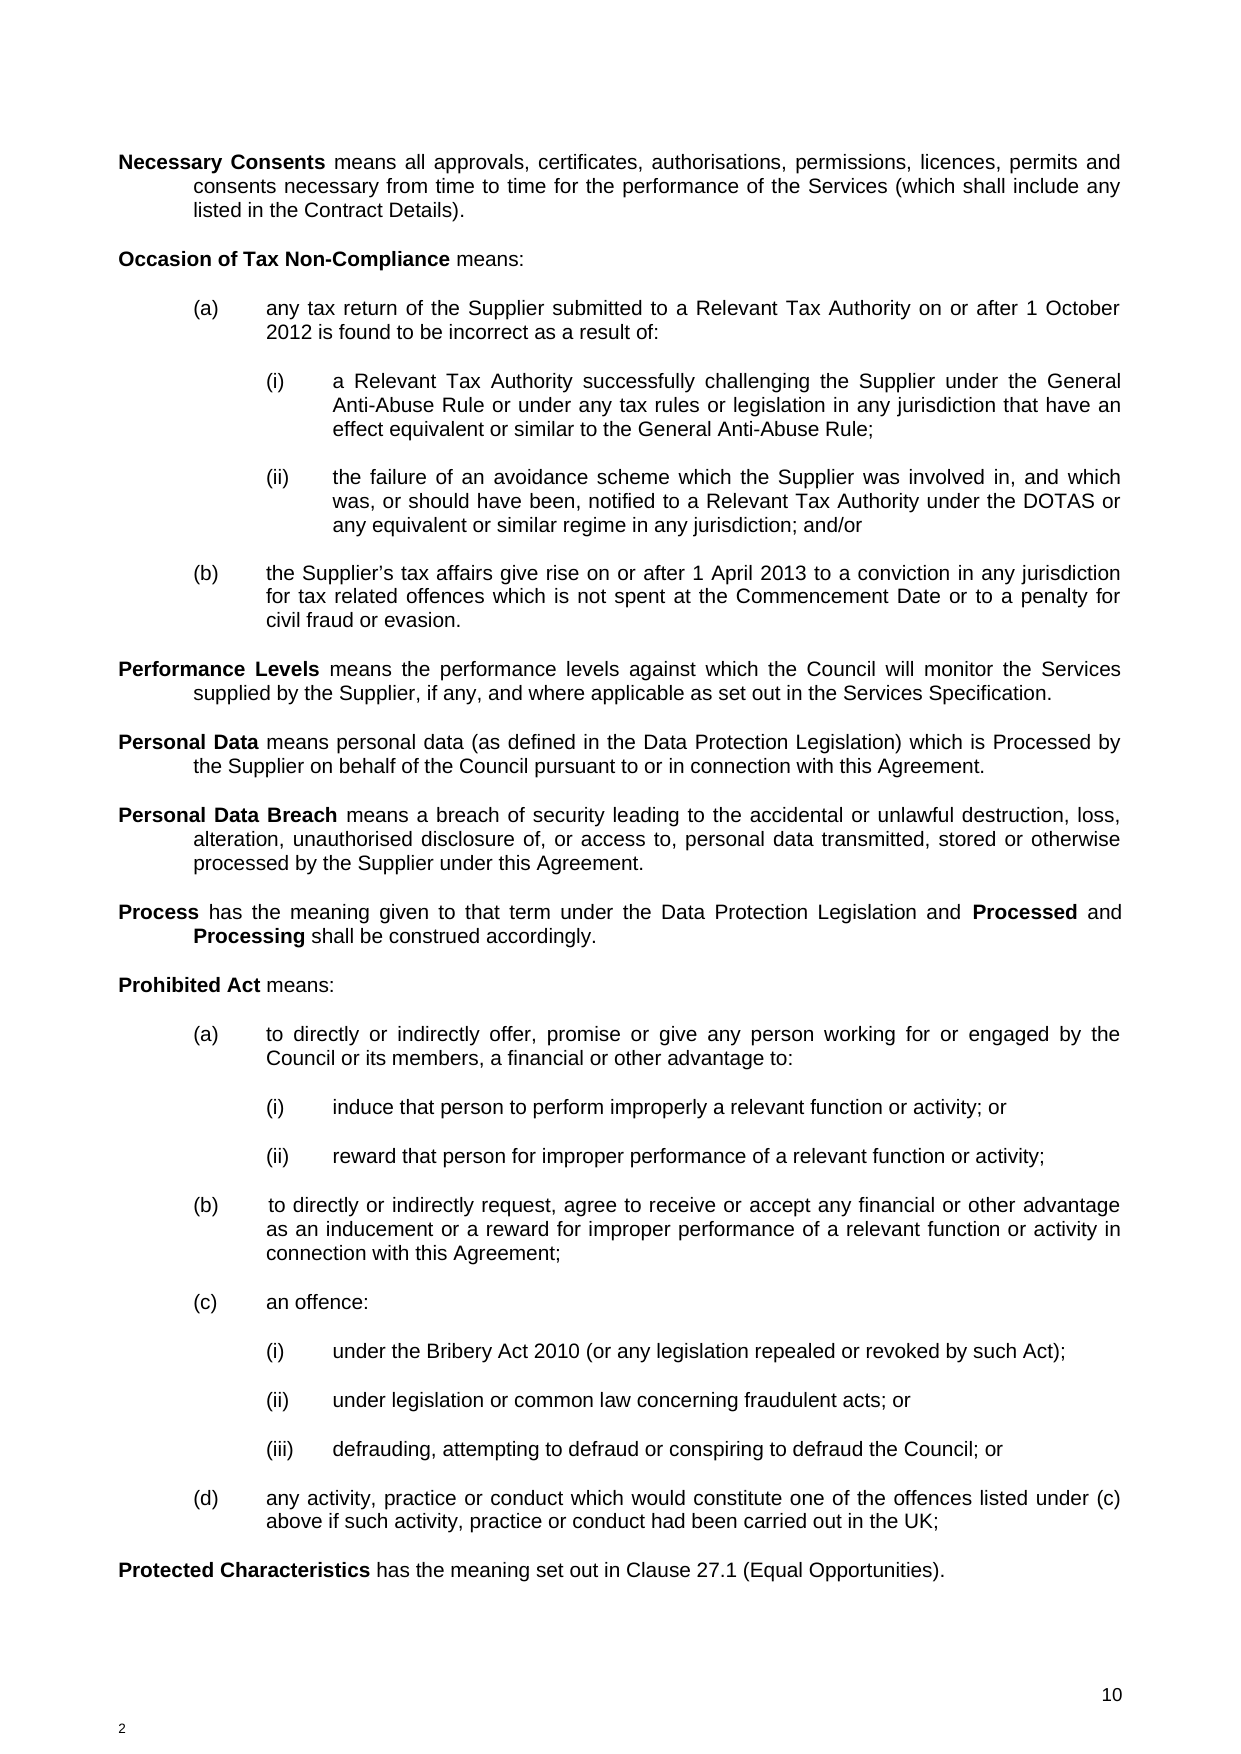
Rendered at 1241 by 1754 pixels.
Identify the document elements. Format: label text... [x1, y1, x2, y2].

list to directly or indirectly request, agree to receive or accept any financial or other advantage as an inducement or a reward for improper performance of a relevant function or activity in connection with this Agreement; [193, 1193, 1122, 1264]
list Performance Levels means the performance levels against which the Council will monitor the Services supplied by the Supplier, if any, and where applicable as set out in the Services Specification. [118, 657, 1122, 705]
list to directly or indirectly offer, promise or give any person working for or engaged by the Council or its members, a financial or other advantage to: [193, 1022, 1122, 1070]
list any activity, practice or conduct which would constitute one of the offences listed under (c) above if such activity, practice or conduct had been carried out in the UK; [193, 1485, 1122, 1533]
list Prohibited Act means: [118, 973, 1122, 997]
list reward that person for improper performance of a relevant function or activity; [266, 1144, 1122, 1168]
list induce that person to perform improperly a relevant function or activity; or [266, 1095, 1122, 1119]
list Occasion of Tax Non-Compliance means: [118, 247, 1122, 271]
list Process has the meaning given to that term under the Data Protection Legislation and Processed and Processing shall be construed accordingly. [118, 900, 1122, 948]
list the failure of an avoidance scheme which the Supplier was involved in, and which was, or should have been, notified to a Relevant Tax Authority under the DOTAS or any equivalent or similar regime in any jurisdiction; and/or [266, 464, 1122, 536]
list Personal Data means personal data (as defined in the Data Protection Legislation) which is Processed by the Supplier on behalf of the Council pursuant to or in connection with this Agreement. [118, 730, 1122, 778]
list defrauding, attempting to defraud or conspiring to defraud the Council; or [266, 1436, 1122, 1460]
list the Supplier’s tax affairs give rise on or after 1 April 2013 to a conviction in any jurisdiction for tax related offences which is not spent at the Commencement Date or to a penalty for civil fraud or evasion. [193, 560, 1122, 632]
list an offence: [193, 1289, 1122, 1313]
list Protected Characteristics has the meaning set out in Clause 27.1 (Equal Opportunities). [118, 1558, 1122, 1582]
list a Relevant Tax Authority successfully challenging the Supplier under the General Anti-Abuse Rule or under any tax rules or legislation in any jurisdiction that have an effect equivalent or similar to the General Anti-Abuse Rule; [266, 369, 1122, 441]
list under legislation or common law concerning fraudulent acts; or [266, 1387, 1122, 1411]
list any tax return of the Supplier submitted to a Relevant Tax Authority on or after 1 October 2012 is found to be incorrect as a result of: [193, 296, 1122, 344]
list Necessary Consents means all approvals, certificates, authorisations, permissions, licences, permits and consents necessary from time to time for the performance of the Services (which shall include any listed in the Contract Details). [118, 150, 1122, 222]
list Personal Data Breach means a breach of security leading to the accidental or unlawful destruction, loss, alteration, unauthorised disclosure of, or access to, personal data transmitted, stored or otherwise processed by the Supplier under this Agreement. [118, 803, 1122, 875]
list under the Bribery Act 2010 (or any legislation repealed or revoked by such Act); [266, 1338, 1122, 1362]
